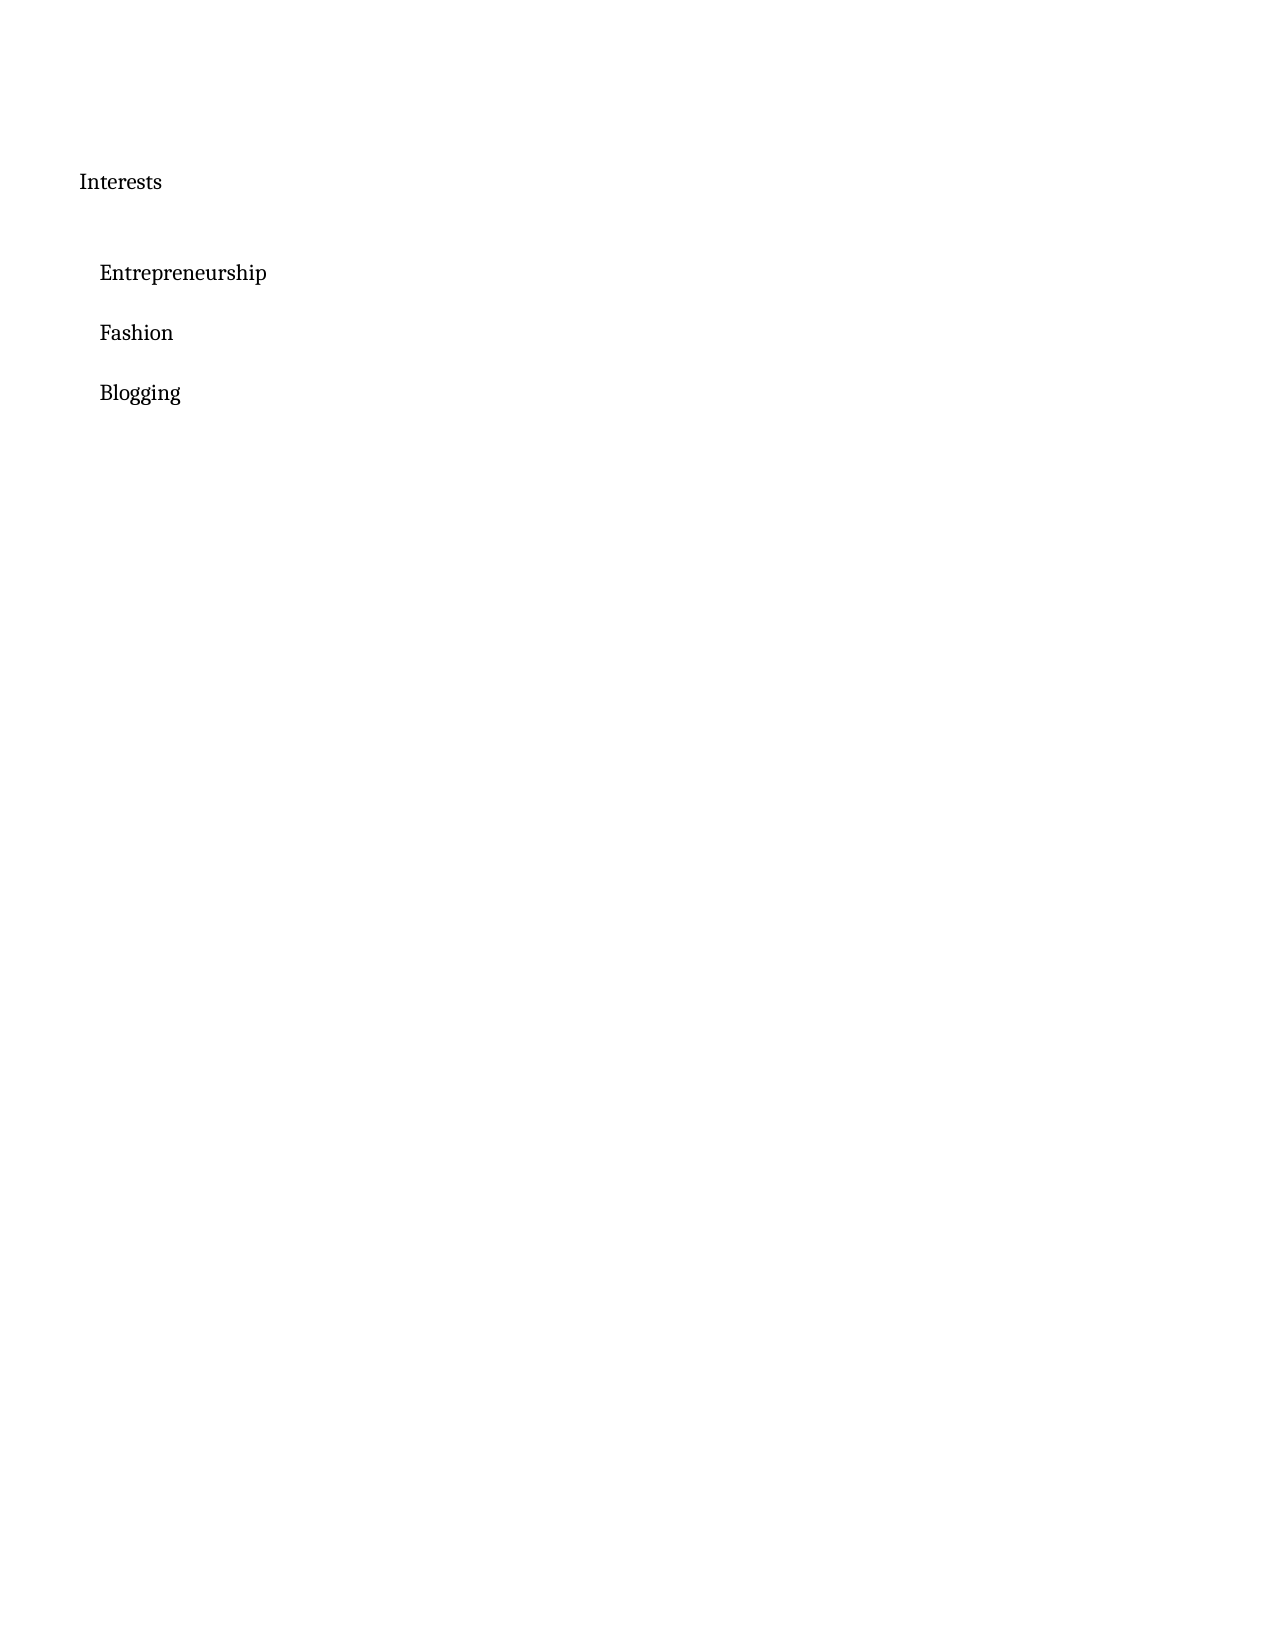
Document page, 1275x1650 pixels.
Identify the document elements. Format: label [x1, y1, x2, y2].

text [59, 18, 1216, 527]
